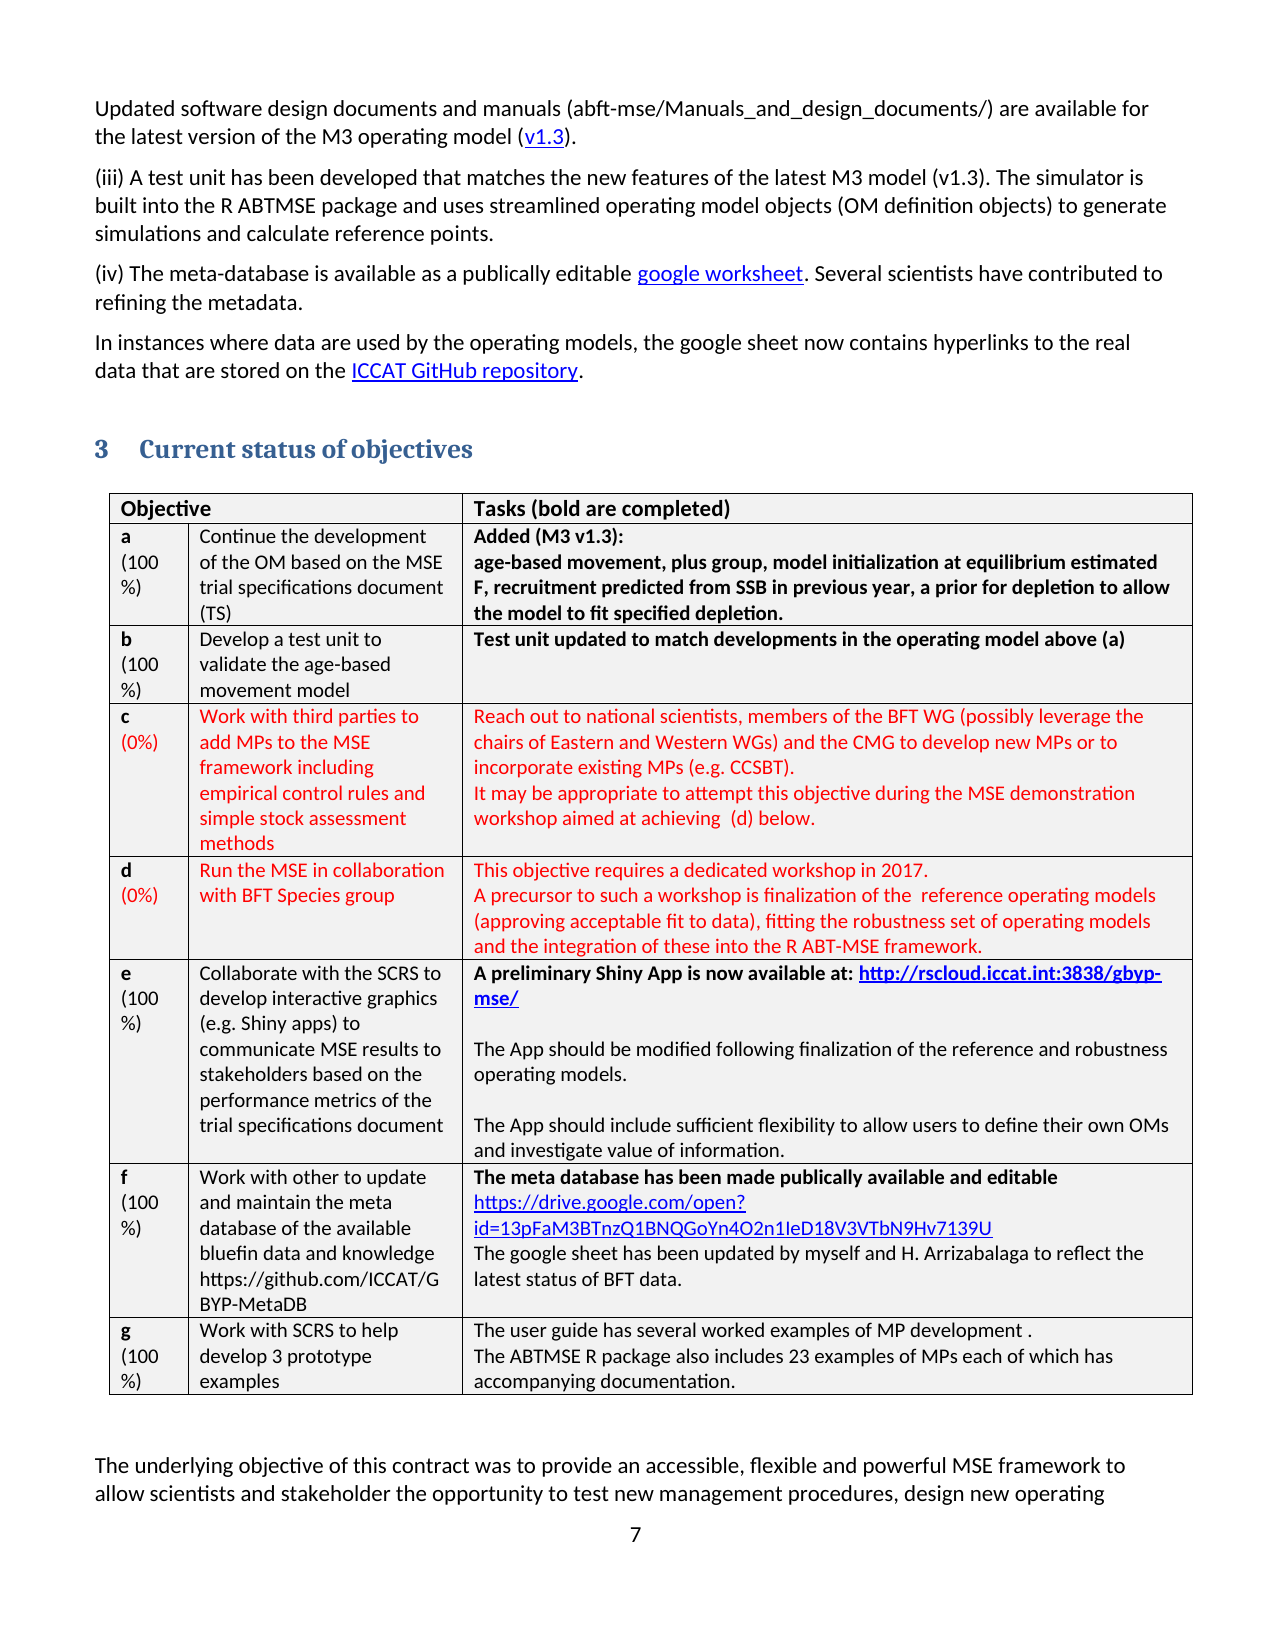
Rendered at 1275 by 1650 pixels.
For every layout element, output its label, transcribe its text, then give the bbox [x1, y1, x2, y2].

table_cell g (100%) [110, 1318, 188, 1394]
table_header Objective [110, 494, 462, 522]
table_cell e (100%) [110, 960, 188, 1163]
table_cell Added (M3 v1.3): age-based movement, plus group, model initialization at equilibrium estimated F, recruitment predicted from SSB in previous year, a prior for depletion to allow the model to fit specified depletion. [463, 524, 1192, 625]
table_cell The user guide has several worked examples of MP development . The ABTMSE R package also includes 23 examples of MPs each of which has accompanying documentation. [463, 1318, 1192, 1394]
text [94, 1451, 1172, 1507]
text Updated software design documents and manuals (abft-mse/Manuals_and_design_documents/) are available for the latest version of the M3 operating model (v1.3). [94, 94, 1176, 151]
table_cell Reach out to national scientists, members of the BFT WG (possibly leverage the chairs of Eastern and Western WGs) and the CMG to develop new MPs or to incorporate existing MPs (e.g. CCSBT). It may be appropriate to attempt this objective during the MSE demonstration workshop aimed at achieving (d) below. [463, 704, 1192, 856]
text (iv) The meta-database is available as a publically editable google worksheet. Several scientists have contributed to refining the metadata. [94, 259, 1176, 316]
table_cell Continue the development of the OM based on the MSE trial specifications document (TS) [189, 524, 462, 625]
table_cell Develop a test unit to validate the age-based movement model [189, 626, 462, 702]
table_cell Work with third parties to add MPs to the MSE framework including empirical control rules and simple stock assessment methods [189, 704, 462, 856]
table_cell Work with other to update and maintain the meta database of the available bluefin data and knowledge https://github.com/ICCAT/GBYP-MetaDB [189, 1164, 462, 1317]
text In instances where data are used by the operating models, the google sheet now contains hyperlinks to the real data that are stored on the ICCAT GitHub repository. [94, 328, 1176, 384]
text (iii) A test unit has been developed that matches the new features of the latest M3 model (v1.3). The simulator is built into the R ABTMSE package and uses streamlined operating model objects (OM definition objects) to generate simulations and calculate reference points. [94, 163, 1176, 247]
table_cell The meta database has been made publically available and editable https://drive.google.com/open?id=13pFaM3BTnzQ1BNQGoYn4O2n1IeD18V3VTbN9Hv7139U The google sheet has been updated by myself and H. Arrizabalaga to reflect the latest status of BFT data. [463, 1164, 1192, 1317]
table_cell This objective requires a dedicated workshop in 2017. A precursor to such a workshop is finalization of the reference operating models (approving acceptable fit to data), fitting the robustness set of operating models and the integration of these into the R ABT-MSE framework. [463, 857, 1192, 959]
table_cell c (0%) [110, 704, 188, 856]
table_header Tasks (bold are completed) [463, 494, 1192, 522]
table_cell b (100%) [110, 626, 188, 702]
table_cell Run the MSE in collaboration with BFT Species group [189, 857, 462, 959]
table_cell A preliminary Shiny App is now available at: http://rscloud.iccat.int:3838/gbyp-mse/ The App should be modified following finalization of the reference and robustness operating models. The App should include sufficient flexibility to allow users to define their own OMs and investigate value of information. [463, 960, 1192, 1163]
table_cell Test unit updated to match developments in the operating model above (a) [463, 626, 1192, 702]
table_cell a (100%) [110, 524, 188, 625]
table_cell Work with SCRS to help develop 3 prototype examples [189, 1318, 462, 1394]
table_cell f (100%) [110, 1164, 188, 1317]
subtitle Current status of objectives [94, 434, 1275, 465]
table_cell d (0%) [110, 857, 188, 959]
table_cell Collaborate with the SCRS to develop interactive graphics (e.g. Shiny apps) to communicate MSE results to stakeholders based on the performance metrics of the trial specifications document [189, 960, 462, 1163]
